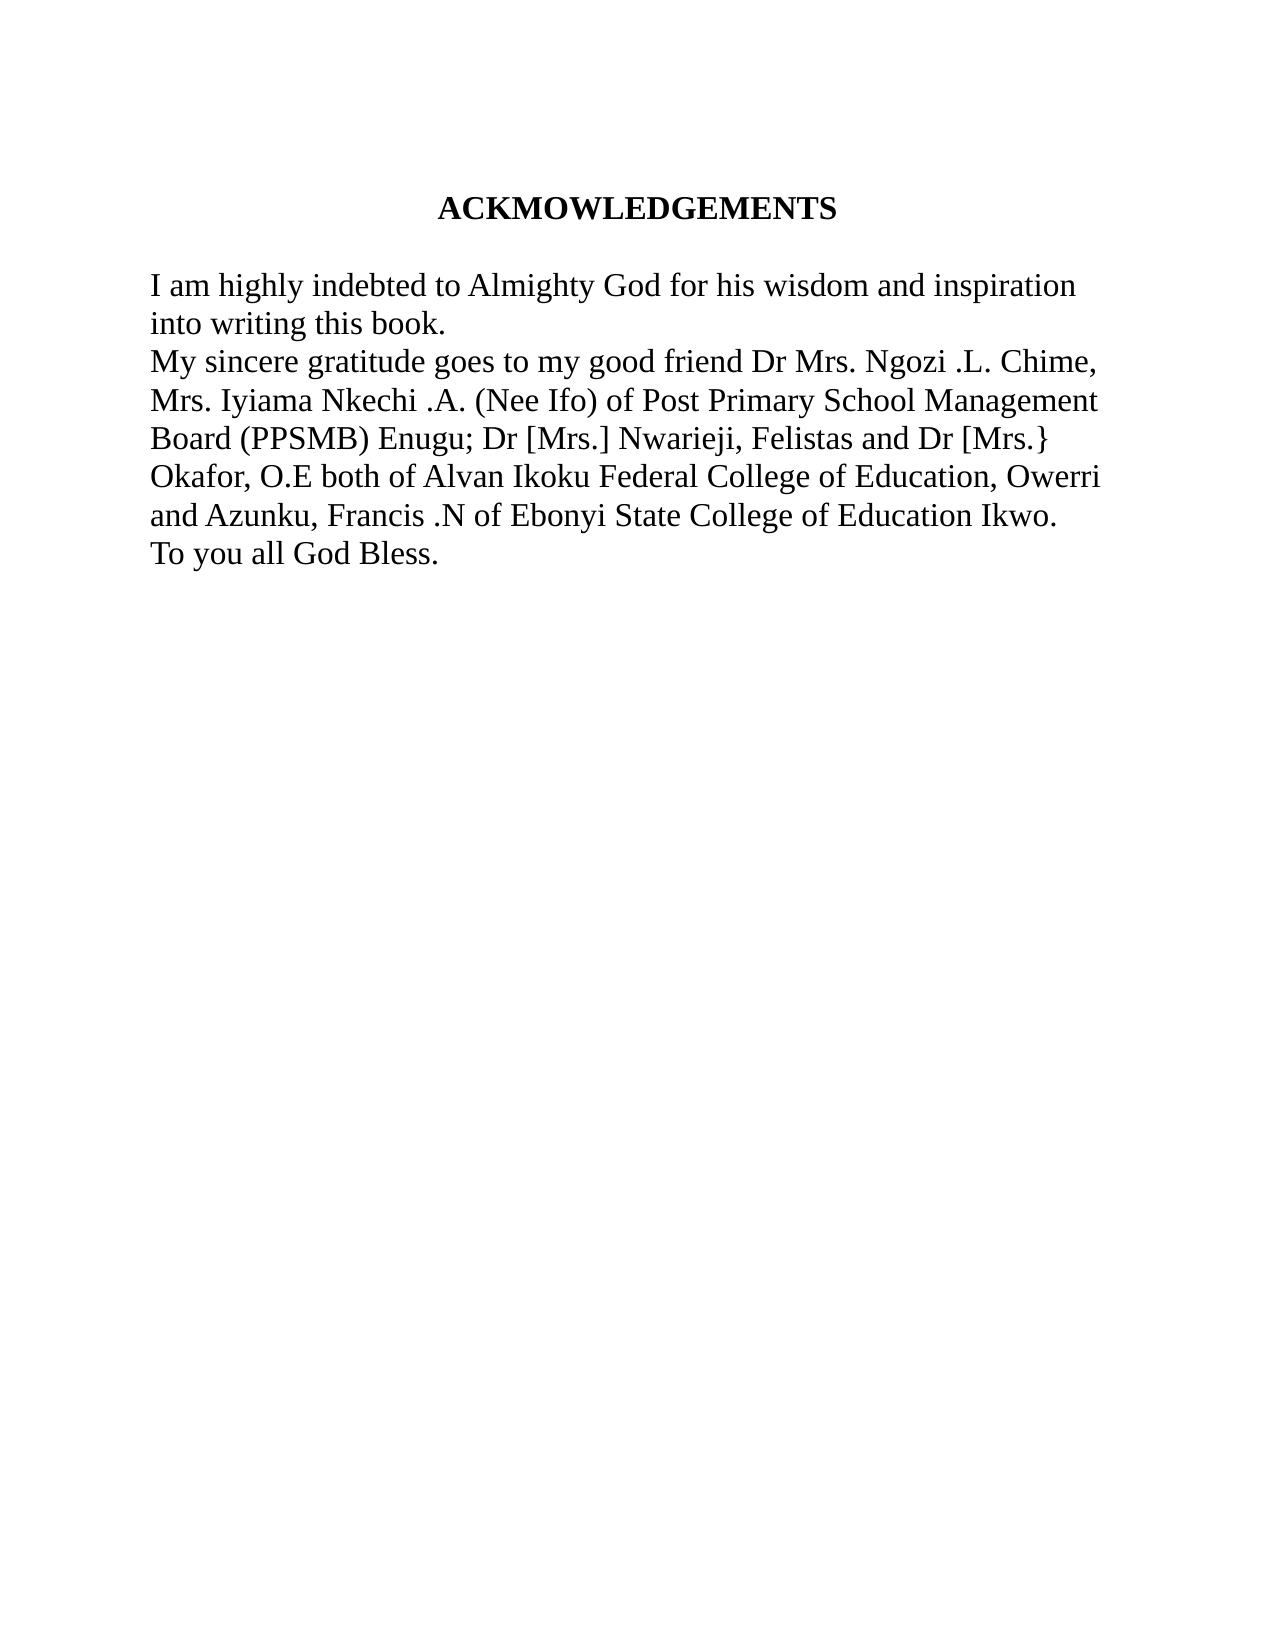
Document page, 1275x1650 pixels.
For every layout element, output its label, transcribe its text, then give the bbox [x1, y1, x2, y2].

text My sincere gratitude goes to my good friend Dr Mrs. Ngozi .L. Chime, Mrs. Iyiama Nkechi .A. (Nee Ifo) of Post Primary School Management Board (PPSMB) Enugu; Dr [Mrs.] Nwarieji, Felistas and Dr [Mrs.} Okafor, O.E both of Alvan Ikoku Federal College of Education, Owerri and Azunku, Francis .N of Ebonyi State College of Education Ikwo. [150, 342, 1125, 533]
text ACKMOWLEDGEMENTS [150, 188, 1125, 227]
text I am highly indebted to Almighty God for his wisdom and inspiration into writing this book. [150, 265, 1125, 342]
text To you all God Bless. [150, 533, 1125, 572]
